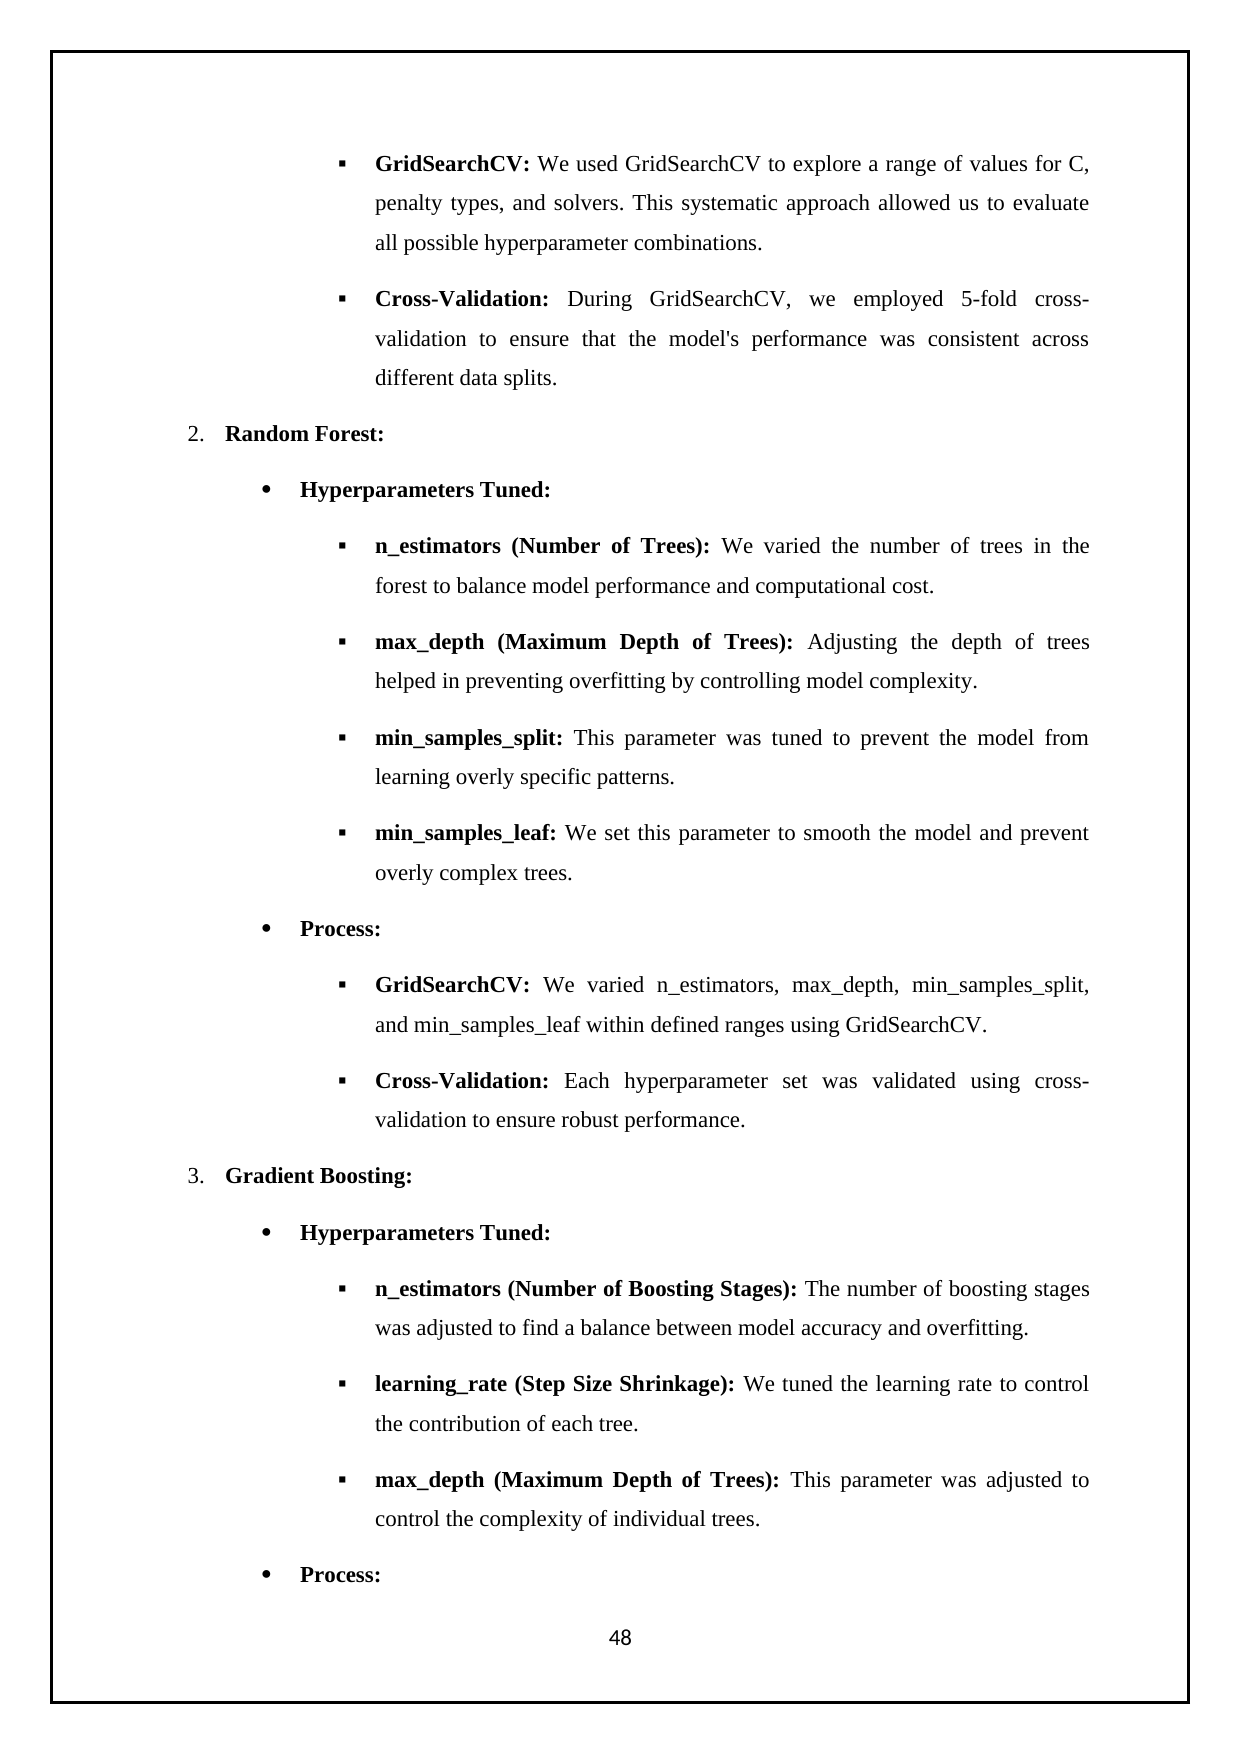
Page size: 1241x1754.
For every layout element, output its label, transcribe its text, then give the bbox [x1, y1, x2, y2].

list GridSearchCV: We used GridSearchCV to explore a range of values for C, penalty types, and solvers. This systematic approach allowed us to evaluate all possible hyperparameter combinations. [337, 150, 1090, 255]
list Cross-Validation: Each hyperparameter set was validated using cross-validation to ensure robust performance. [337, 1067, 1090, 1133]
list Hyperparameters Tuned: [262, 1218, 1090, 1245]
list max_depth (Maximum Depth of Trees): Adjusting the depth of trees helped in preventing overfitting by controlling model complexity. [337, 628, 1090, 694]
list Process: [262, 915, 1090, 941]
list learning_rate (Step Size Shrinkage): We tuned the learning rate to control the contribution of each tree. [337, 1370, 1090, 1436]
list Cross-Validation: During GridSearchCV, we employed 5-fold cross-validation to ensure that the model's performance was consistent across different data splits. [337, 285, 1090, 390]
list Process: [262, 1562, 1090, 1588]
list Gradient Boosting: [187, 1162, 1090, 1189]
list n_estimators (Number of Boosting Stages): The number of boosting stages was adjusted to find a balance between model accuracy and overfitting. [337, 1275, 1090, 1341]
list min_samples_split: This parameter was tuned to prevent the model from learning overly specific patterns. [337, 724, 1090, 789]
list n_estimators (Number of Trees): We varied the number of trees in the forest to balance model performance and computational cost. [337, 532, 1090, 598]
list max_depth (Maximum Depth of Trees): This parameter was adjusted to control the complexity of individual trees. [337, 1466, 1090, 1532]
list min_samples_leaf: We set this parameter to smooth the model and prevent overly complex trees. [337, 819, 1090, 885]
list Random Forest: [187, 420, 1090, 447]
list Hyperparameters Tuned: [262, 476, 1090, 503]
list GridSearchCV: We varied n_estimators, max_depth, min_samples_split, and min_samples_leaf within defined ranges using GridSearchCV. [337, 971, 1090, 1037]
